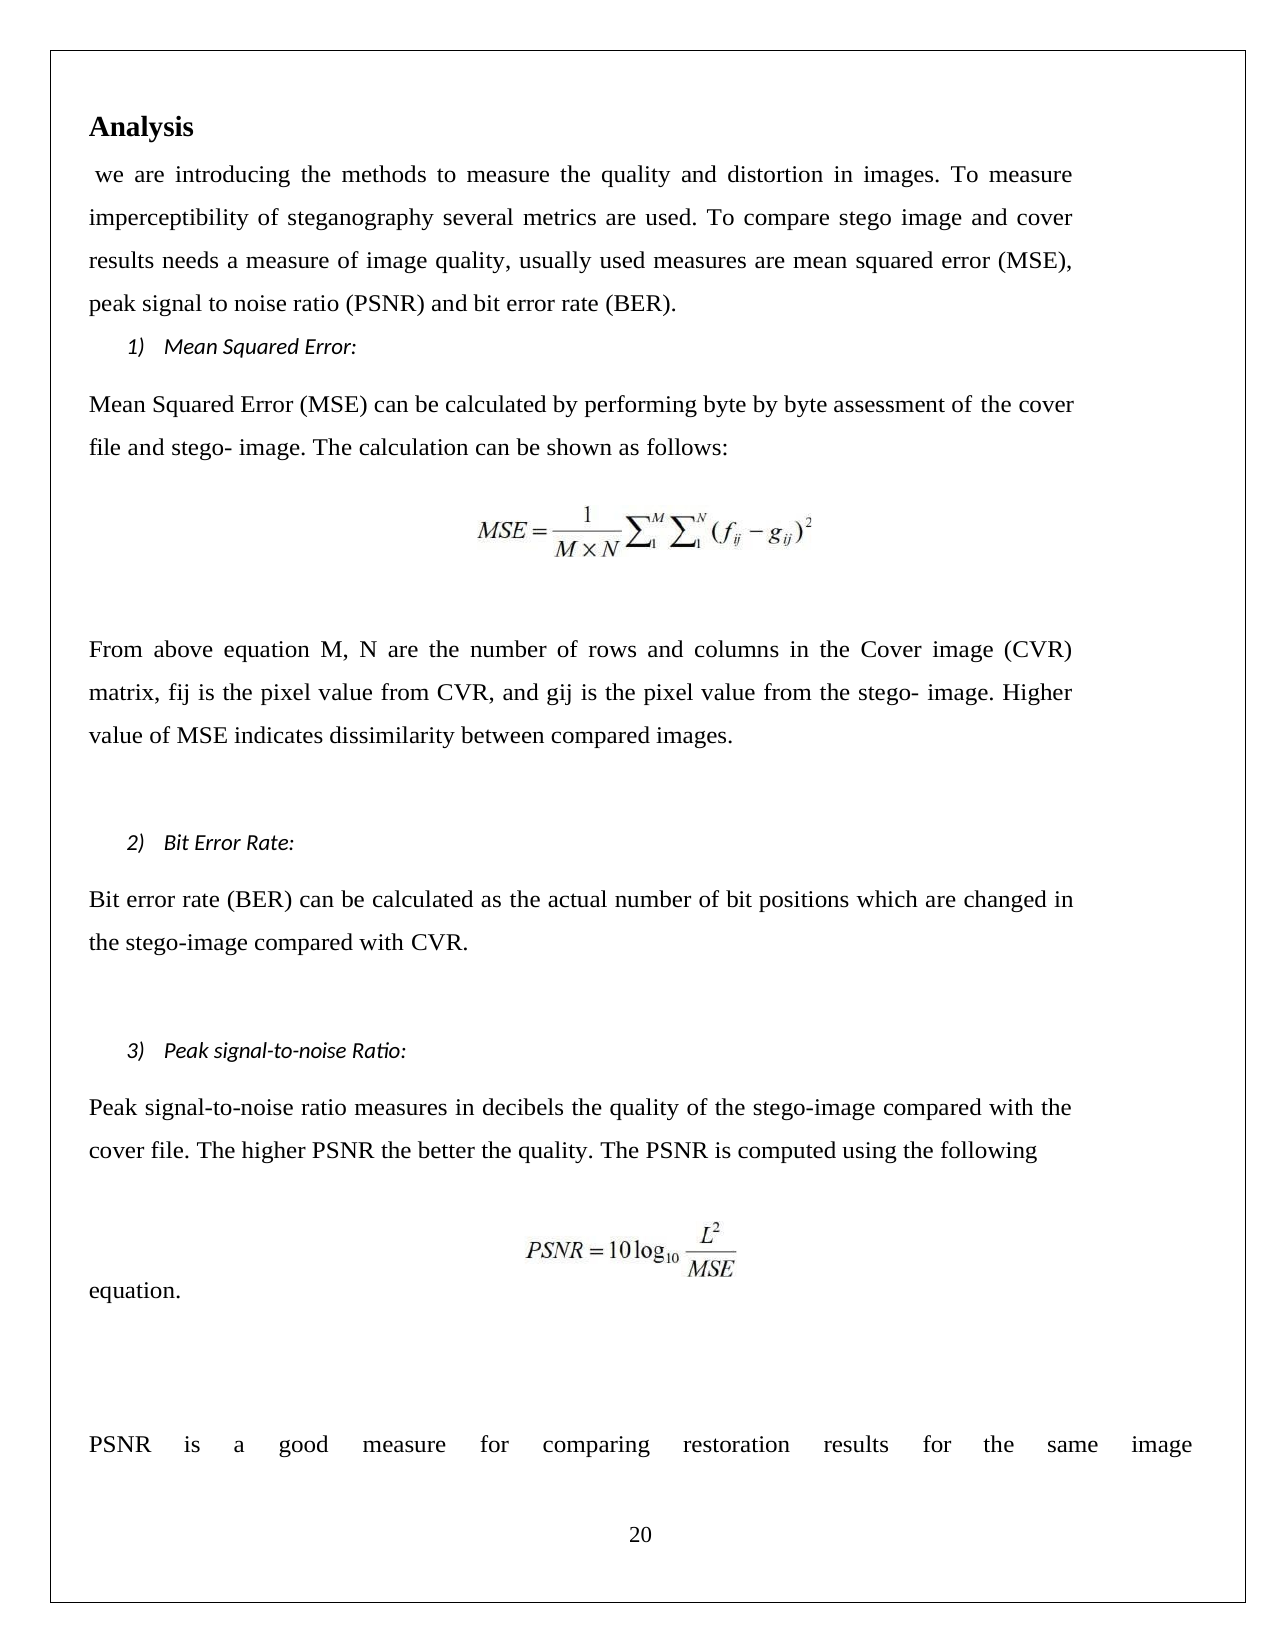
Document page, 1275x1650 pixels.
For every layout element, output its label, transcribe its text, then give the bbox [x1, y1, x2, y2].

list Bit Error Rate: [126, 828, 1245, 856]
picture [524, 1221, 737, 1277]
text Mean Squared Error (MSE) can be calculated by performing byte by byte assessment of the cover file and stego- image. The calculation can be shown as follows: [88, 390, 1074, 460]
text From above equation M, N are the number of rows and columns in the Cover image (CVR) matrix, fij is the pixel value from CVR, and gij is the pixel value from the stego- image. Higher value of MSE indicates dissimilarity between compared images. [88, 635, 1074, 749]
text Analysis [88, 109, 1245, 143]
text equation. [88, 1217, 1245, 1304]
text Bit error rate (BER) can be calculated as the actual number of bit positions which are changed in the stego-image compared with CVR. [88, 885, 1074, 956]
text PSNR is a good measure for comparing restoration results for the same image [88, 1430, 1245, 1458]
text Peak signal-to-noise ratio measures in decibels the quality of the stego-image compared with the cover file. The higher PSNR the better the quality. The PSNR is computed using the following [88, 1093, 1074, 1163]
picture [477, 505, 812, 557]
list Peak signal-to-noise Ratio: [126, 1036, 1245, 1064]
text we are introducing the methods to measure the quality and distortion in images. To measure imperceptibility of steganography several metrics are used. To compare stego image and cover results needs a measure of image quality, usually used measures are mean squared error (MSE), peak signal to noise ratio (PSNR) and bit error rate (BER). [88, 160, 1074, 317]
list Mean Squared Error: [126, 332, 1245, 361]
